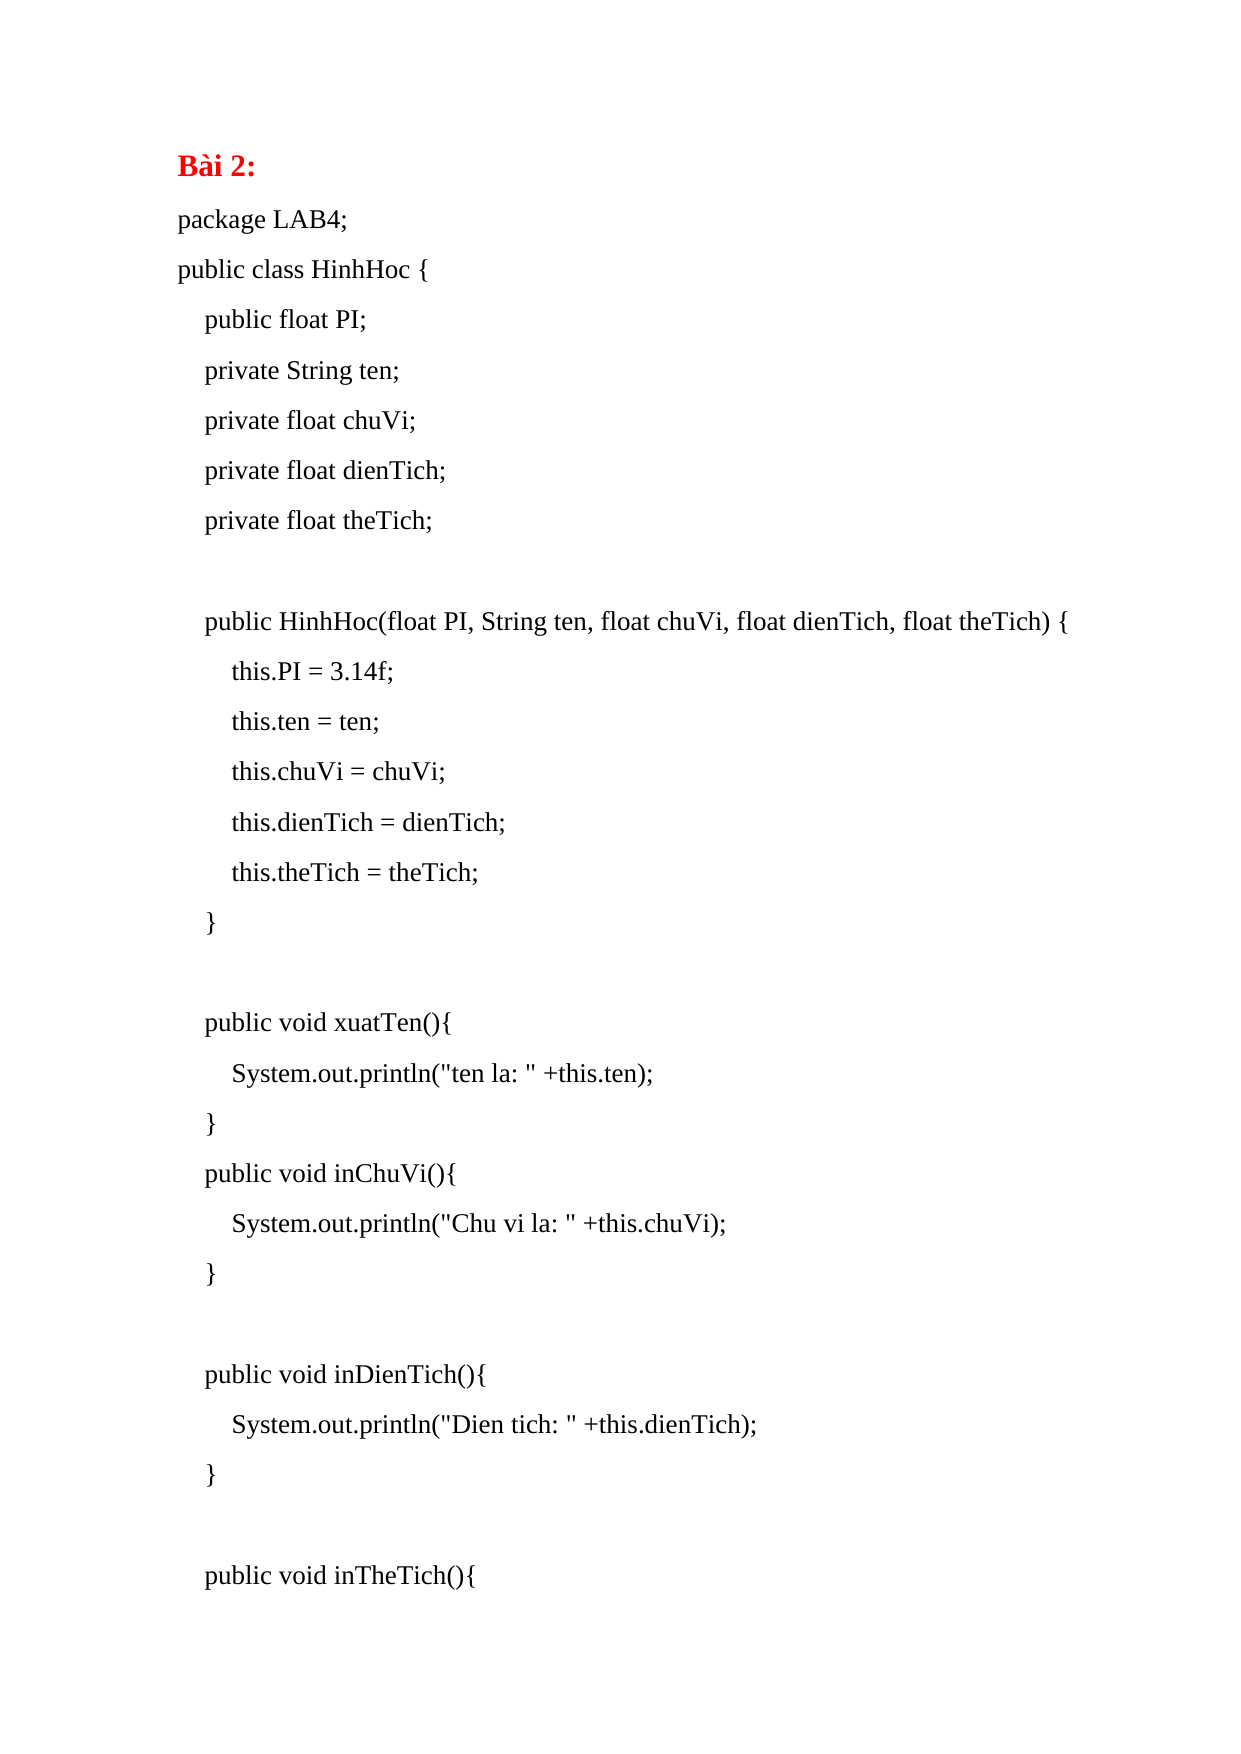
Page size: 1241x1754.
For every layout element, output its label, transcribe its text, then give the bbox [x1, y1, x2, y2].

text package LAB4; [177, 203, 1092, 234]
text private float theTich; [177, 504, 1092, 536]
text } [177, 1458, 1092, 1489]
text } [177, 1107, 1092, 1138]
text public void inTheTich(){ [177, 1559, 1092, 1590]
text private float chuVi; [177, 404, 1092, 435]
text public void xuatTen(){ [177, 1006, 1092, 1038]
text this.chuVi = chuVi; [177, 755, 1092, 787]
text System.out.println("ten la: " +this.ten); [177, 1057, 1092, 1088]
text } [177, 1257, 1092, 1289]
text public float PI; [177, 303, 1092, 335]
text public void inDienTich(){ [177, 1358, 1092, 1389]
text this.dienTich = dienTich; [177, 806, 1092, 837]
text this.ten = ten; [177, 705, 1092, 736]
text System.out.println("Dien tich: " +this.dienTich); [177, 1408, 1092, 1439]
text this.theTich = theTich; [177, 856, 1092, 887]
text public class HinhHoc { [177, 253, 1092, 284]
text System.out.println("Chu vi la: " +this.chuVi); [177, 1207, 1092, 1238]
text Bài 2: [177, 148, 1092, 184]
text this.PI = 3.14f; [177, 655, 1092, 686]
text } [177, 906, 1092, 937]
text private String ten; [177, 354, 1092, 385]
text private float dienTich; [177, 454, 1092, 485]
text public void inChuVi(){ [177, 1157, 1092, 1188]
text public HinhHoc(float PI, String ten, float chuVi, float dienTich, float theTich) { [177, 605, 1092, 636]
